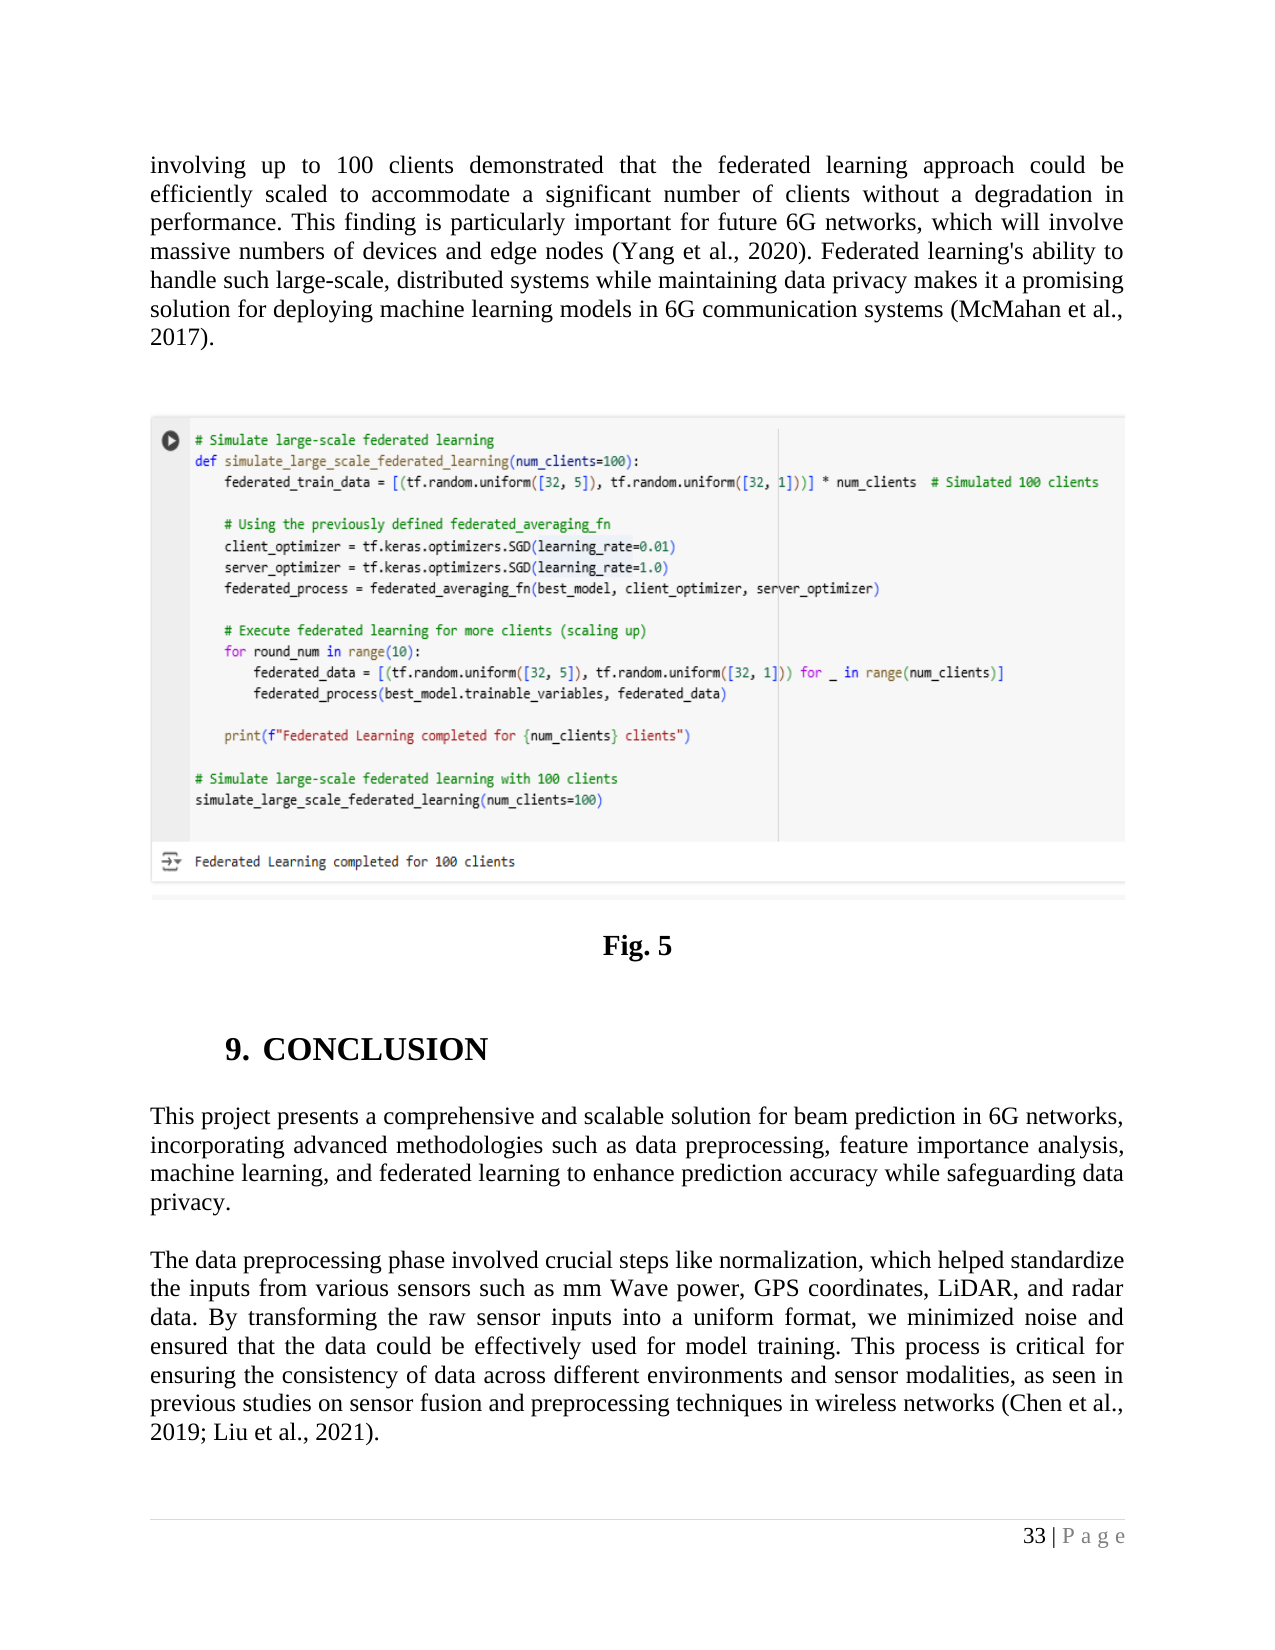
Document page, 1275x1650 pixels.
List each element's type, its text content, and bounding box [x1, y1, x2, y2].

text The data preprocessing phase involved crucial steps like normalization, which helped standardize the inputs from various sensors such as mm Wave power, GPS coordinates, LiDAR, and radar data. By transforming the raw sensor inputs into a uniform format, we minimized noise and ensured that the data could be effectively used for model training. This process is critical for ensuring the consistency of data across different environments and sensor modalities, as seen in previous studies on sensor fusion and preprocessing techniques in wireless networks (Chen et al., 2019; Liu et al., 2021). [150, 1245, 1125, 1446]
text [150, 150, 1125, 351]
text Fig. 5 [150, 928, 1125, 962]
text This project presents a comprehensive and scalable solution for beam prediction in 6G networks, incorporating advanced methodologies such as data preprocessing, feature importance analysis, machine learning, and federated learning to enhance prediction accuracy while safeguarding data privacy. [150, 1101, 1125, 1216]
list CONCLUSION [225, 1029, 1125, 1067]
picture [150, 408, 1125, 900]
